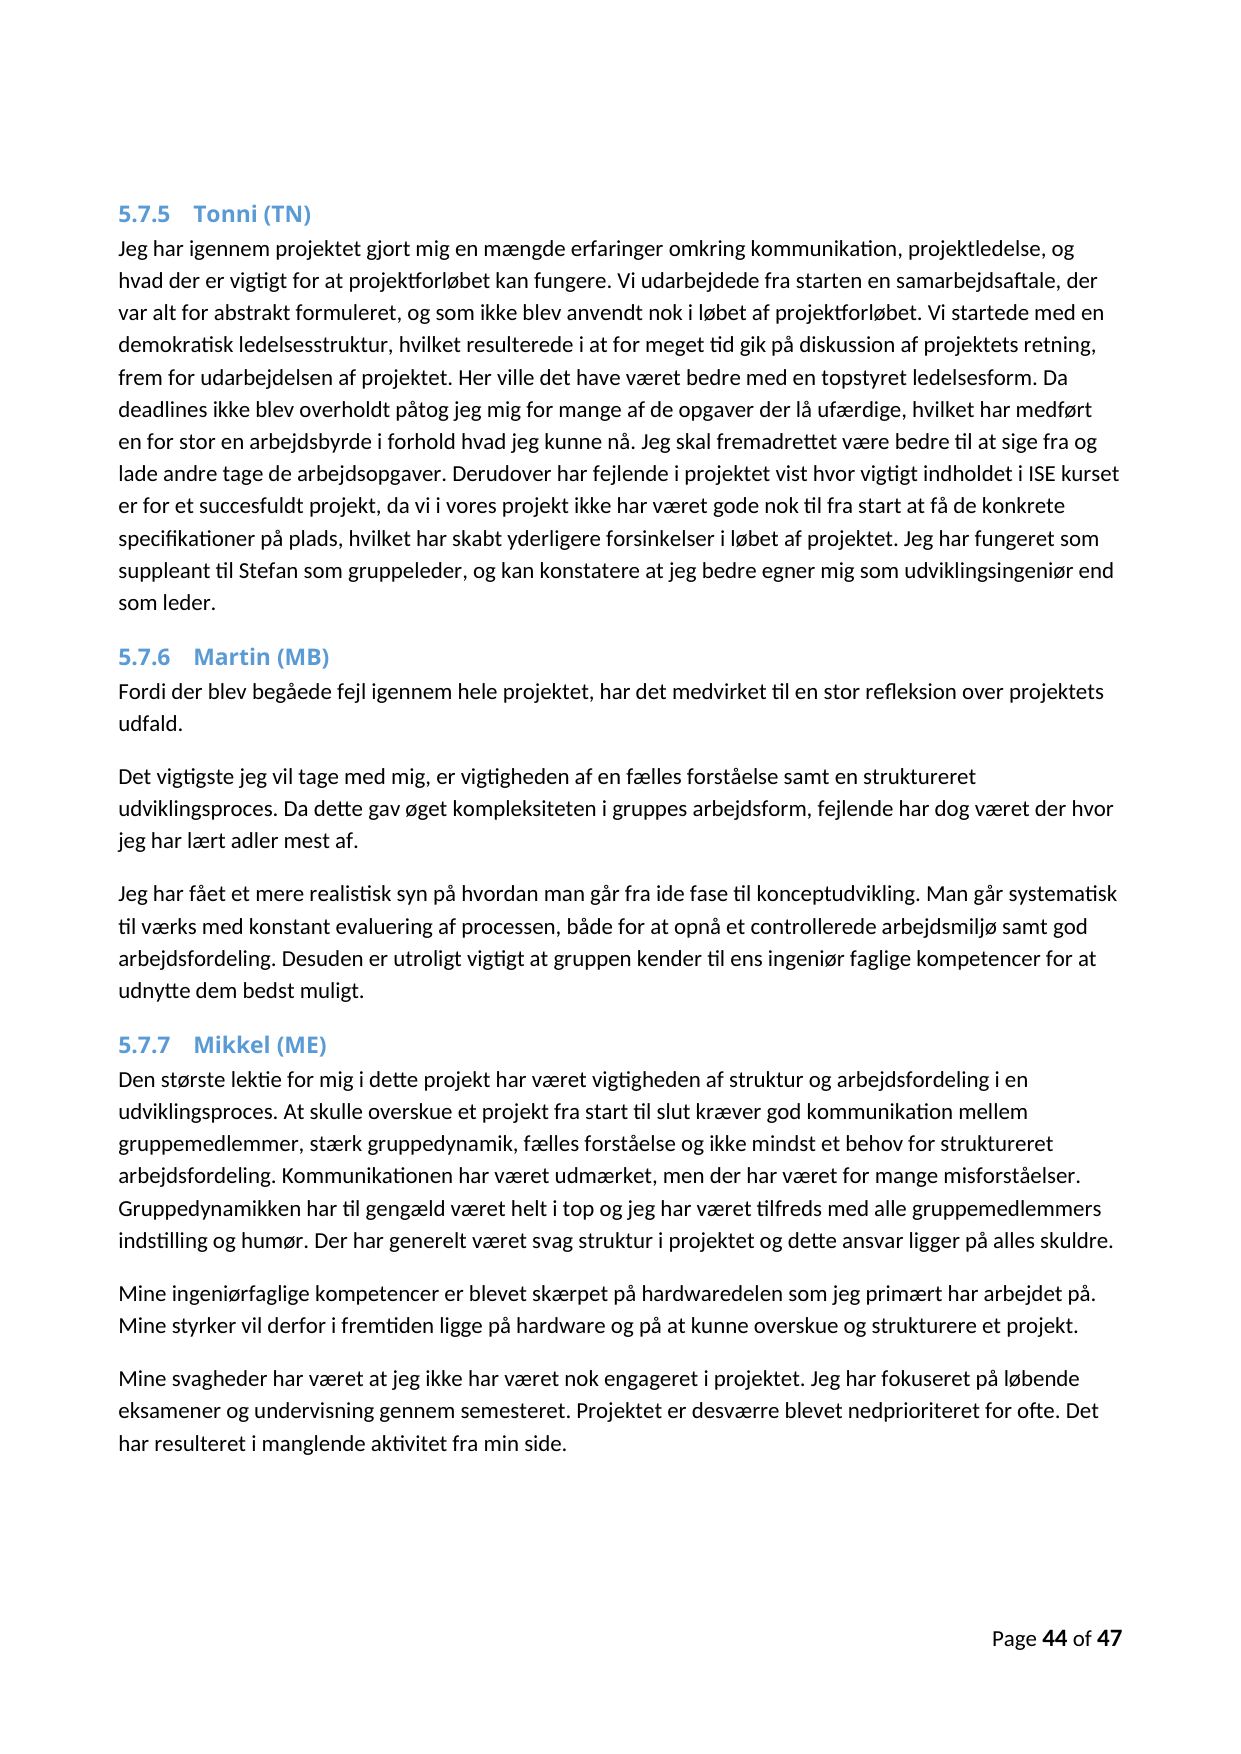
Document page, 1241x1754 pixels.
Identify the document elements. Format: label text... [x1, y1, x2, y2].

text Det vigtigste jeg vil tage med mig, er vigtigheden af en fælles forståelse samt en struktureret udviklingsproces. Da dette gav øget kompleksiteten i gruppes arbejdsform, fejlende har dog været der hvor jeg har lært adler mest af. [118, 762, 1122, 854]
text Mine svagheder har været at jeg ikke har været nok engageret i projektet. Jeg har fokuseret på løbende eksamener og undervisning gennem semesteret. Projektet er desværre blevet nedprioriteret for ofte. Det har resulteret i manglende aktivitet fra min side. [118, 1364, 1122, 1457]
subtitle Mikkel (ME) [118, 1029, 1122, 1060]
subtitle Martin (MB) [118, 641, 1122, 672]
text Jeg har fået et mere realistisk syn på hvordan man går fra ide fase til konceptudvikling. Man går systematisk til værks med konstant evaluering af processen, både for at opnå et controllerede arbejdsmiljø samt god arbejdsfordeling. Desuden er utroligt vigtigt at gruppen kender til ens ingeniør faglige kompetencer for at udnytte dem bedst muligt. [118, 879, 1122, 1004]
text Fordi der blev begåede fejl igennem hele projektet, har det medvirket til en stor refleksion over projektets udfald. [118, 677, 1122, 737]
text Den største lektie for mig i dette projekt har været vigtigheden af struktur og arbejdsfordeling i en udviklingsproces. At skulle overskue et projekt fra start til slut kræver god kommunikation mellem gruppemedlemmer, stærk gruppedynamik, fælles forståelse og ikke mindst et behov for struktureret arbejdsfordeling. Kommunikationen har været udmærket, men der har været for mange misforståelser. Gruppedynamikken har til gengæld været helt i top og jeg har været tilfreds med alle gruppemedlemmers indstilling og humør. Der har generelt været svag struktur i projektet og dette ansvar ligger på alles skuldre. [118, 1065, 1122, 1254]
subtitle Tonni (TN) [118, 198, 1122, 229]
text Mine ingeniørfaglige kompetencer er blevet skærpet på hardwaredelen som jeg primært har arbejdet på. Mine styrker vil derfor i fremtiden ligge på hardware og på at kunne overskue og strukturere et projekt. [118, 1279, 1122, 1339]
text Jeg har igennem projektet gjort mig en mængde erfaringer omkring kommunikation, projektledelse, og hvad der er vigtigt for at projektforløbet kan fungere. Vi udarbejdede fra starten en samarbejdsaftale, der var alt for abstrakt formuleret, og som ikke blev anvendt nok i løbet af projektforløbet. Vi startede med en demokratisk ledelsesstruktur, hvilket resulterede i at for meget tid gik på diskussion af projektets retning, frem for udarbejdelsen af projektet. Her ville det have været bedre med en topstyret ledelsesform. Da deadlines ikke blev overholdt påtog jeg mig for mange af de opgaver der lå ufærdige, hvilket har medført en for stor en arbejdsbyrde i forhold hvad jeg kunne nå. Jeg skal fremadrettet være bedre til at sige fra og lade andre tage de arbejdsopgaver. Derudover har fejlende i projektet vist hvor vigtigt indholdet i ISE kurset er for et succesfuldt projekt, da vi i vores projekt ikke har været gode nok til fra start at få de konkrete specifikationer på plads, hvilket har skabt yderligere forsinkelser i løbet af projektet. Jeg har fungeret som suppleant til Stefan som gruppeleder, og kan konstatere at jeg bedre egner mig som udviklingsingeniør end som leder. [118, 234, 1122, 616]
